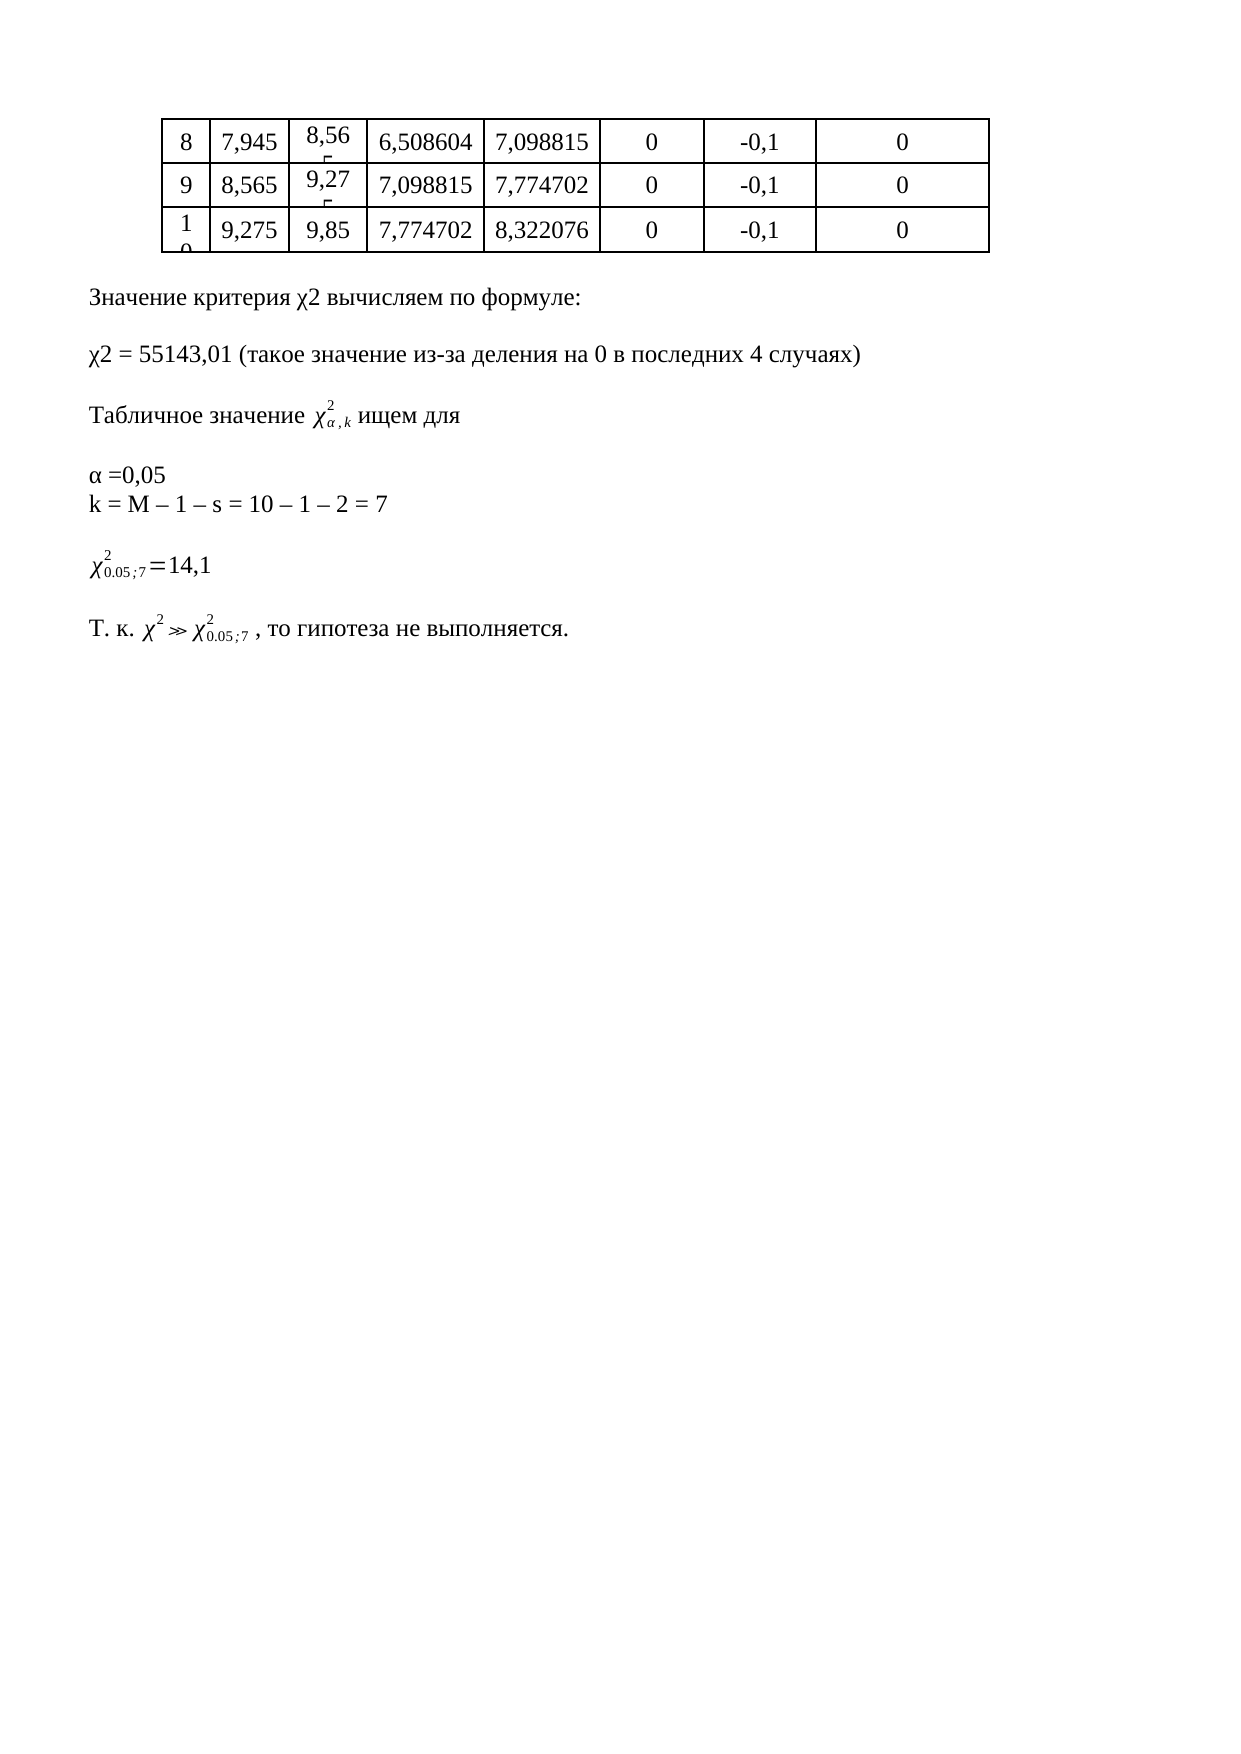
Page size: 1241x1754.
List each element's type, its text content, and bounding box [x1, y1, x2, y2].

table_cell 6,508604 [368, 120, 483, 162]
table_cell 7,774702 [485, 164, 599, 206]
text α =0,05 [88, 460, 1063, 489]
table_cell 0 [601, 164, 703, 206]
table_cell 8,565 [290, 120, 366, 162]
table_cell 9,275 [290, 164, 366, 206]
table_cell 7,098815 [485, 120, 599, 162]
table_cell 0 [817, 164, 988, 206]
table_cell 7,945 [211, 120, 288, 162]
table_cell 0 [601, 120, 703, 162]
text Значение критерия χ2 вычисляем по формуле: [88, 282, 1063, 311]
table_cell 7,098815 [368, 164, 483, 206]
table_cell -0,1 [705, 120, 815, 162]
table_cell 9,275 [211, 208, 288, 251]
table_cell 10 [163, 208, 209, 251]
table_cell 0 [817, 120, 988, 162]
text χ2 = 55143,01 (такое значение из-за деления на 0 в последних 4 случаях) [88, 339, 1063, 368]
table_cell 8,322076 [485, 208, 599, 251]
table_cell 0 [601, 208, 703, 251]
table_cell 8,565 [211, 164, 288, 206]
table_cell 9,85 [290, 208, 366, 251]
text k = M – 1 – s = 10 – 1 – 2 = 7 [88, 489, 1063, 518]
table_cell -0,1 [705, 164, 815, 206]
text Табличное значение ищем для [88, 397, 1063, 432]
table_cell 0 [817, 208, 988, 251]
table_cell 8 [163, 120, 209, 162]
table_cell 7,774702 [368, 208, 483, 251]
table_cell -0,1 [705, 208, 815, 251]
table_cell 9 [163, 164, 209, 206]
text Т. к. , то гипотеза не выполняется. [88, 610, 1063, 645]
